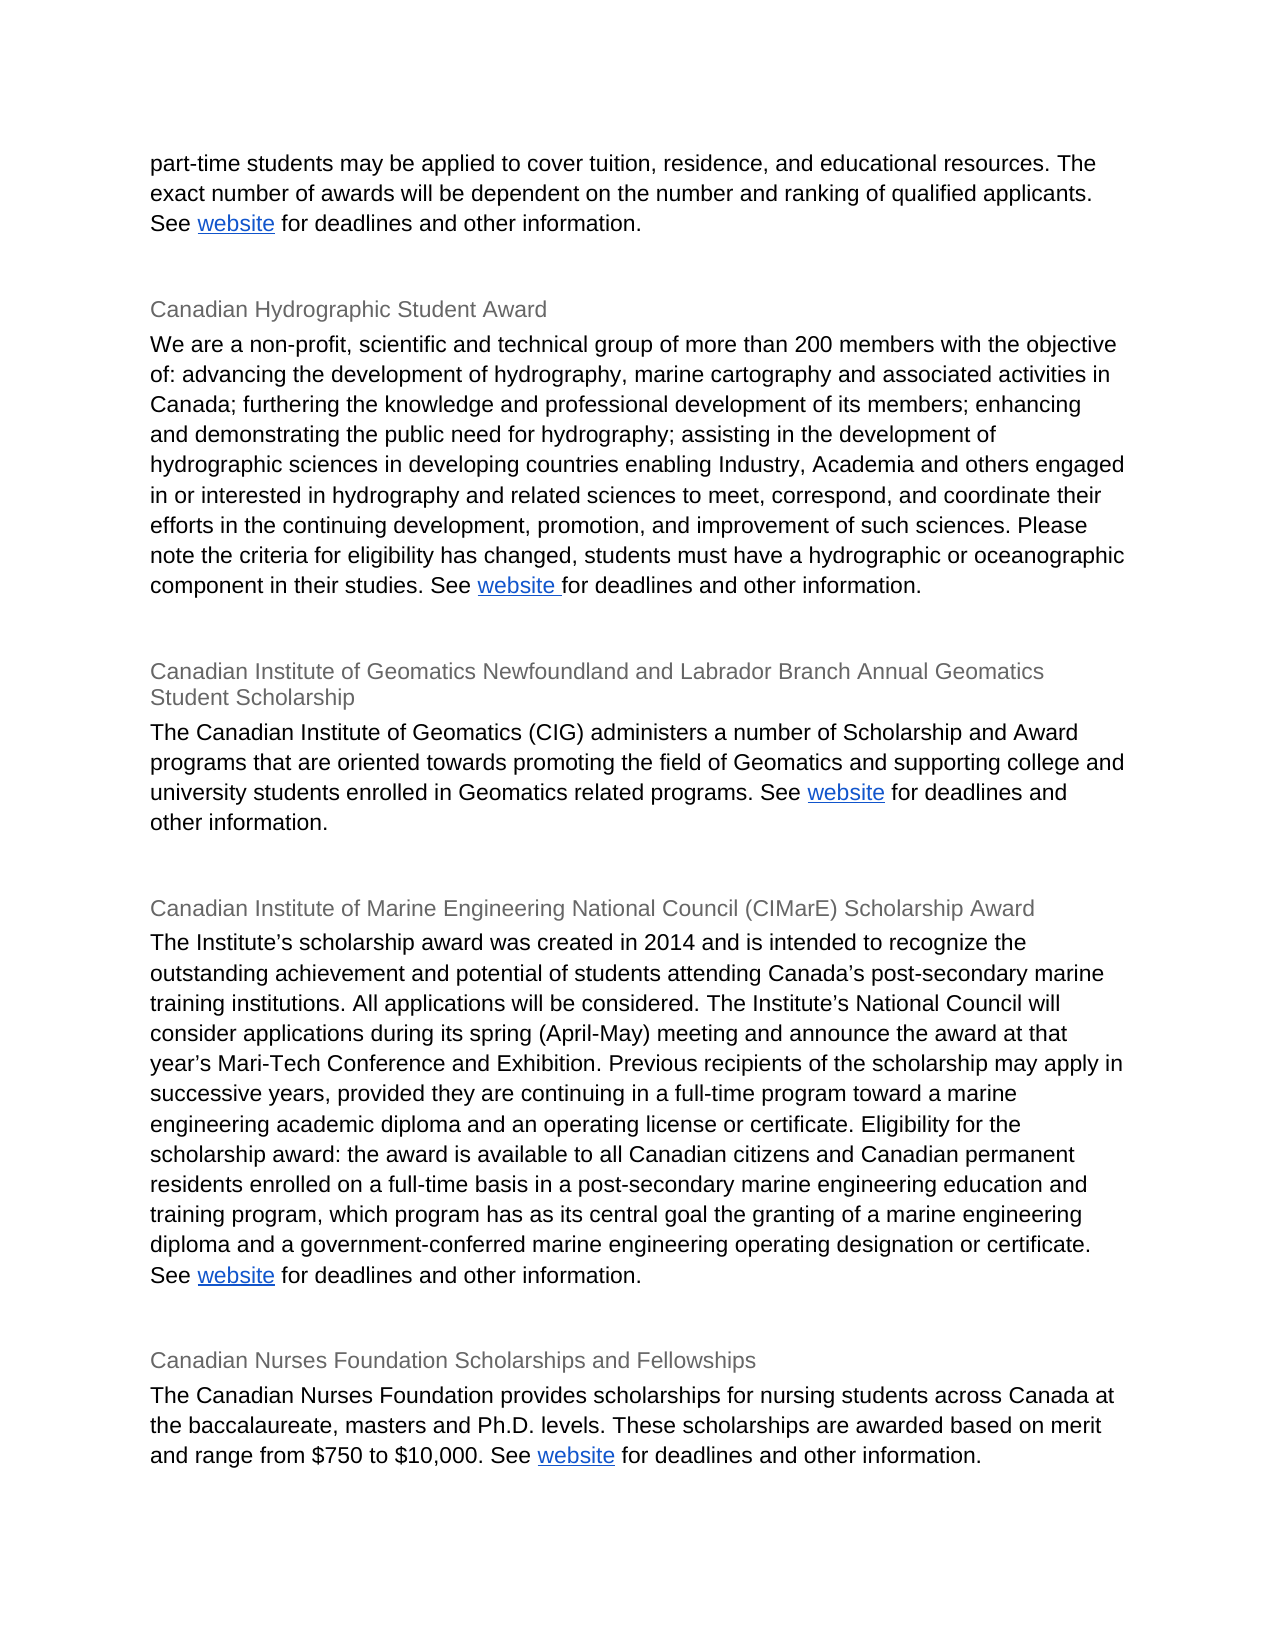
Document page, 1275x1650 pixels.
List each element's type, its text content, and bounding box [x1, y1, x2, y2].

text We are a non-profit, scientific and technical group of more than 200 members with the objective of: advancing the development of hydrography, marine cartography and associated activities in Canada; furthering the knowledge and professional development of its members; enhancing and demonstrating the public need for hydrography; assisting in the development of hydrographic sciences in developing countries enabling Industry, Academia and others engaged in or interested in hydrography and related sciences to meet, correspond, and coordinate their efforts in the continuing development, promotion, and improvement of such sciences. Please note the criteria for eligibility has changed, students must have a hydrographic or oceanographic component in their studies. See website for deadlines and other information. [150, 331, 1125, 598]
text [150, 150, 1125, 237]
text The Canadian Nurses Foundation provides scholarships for nursing students across Canada at the baccalaureate, masters and Ph.D. levels. These scholarships are awarded based on merit and range from $750 to $10,000. See website for deadlines and other information. [150, 1382, 1125, 1468]
text The Institute’s scholarship award was created in 2014 and is intended to recognize the outstanding achievement and potential of students attending Canada’s post-secondary marine training institutions. All applications will be considered. The Institute’s National Council will consider applications during its spring (April-May) meeting and announce the award at that year’s Mari-Tech Conference and Exhibition. Previous recipients of the scholarship may apply in successive years, provided they are continuing in a full-time program toward a marine engineering academic diploma and an operating license or certificate. Eligibility for the scholarship award: the award is available to all Canadian citizens and Canadian permanent residents enrolled on a full-time basis in a post-secondary marine engineering education and training program, which program has as its central goal the granting of a marine engineering diploma and a government-conferred marine engineering operating designation or certificate. See website for deadlines and other information. [150, 929, 1125, 1288]
subtitle Canadian Institute of Marine Engineering National Council (CIMarE) Scholarship Award [150, 895, 1125, 921]
subtitle Canadian Hydrographic Student Award [150, 296, 1125, 322]
subtitle Canadian Institute of Geomatics Newfoundland and Labrador Branch Annual Geomatics Student Scholarship [150, 658, 1125, 710]
text The Canadian Institute of Geomatics (CIG) administers a number of Scholarship and Award programs that are oriented towards promoting the field of Geomatics and supporting college and university students enrolled in Geomatics related programs. See website for deadlines and other information. [150, 719, 1125, 836]
subtitle Canadian Nurses Foundation Scholarships and Fellowships [150, 1347, 1125, 1373]
